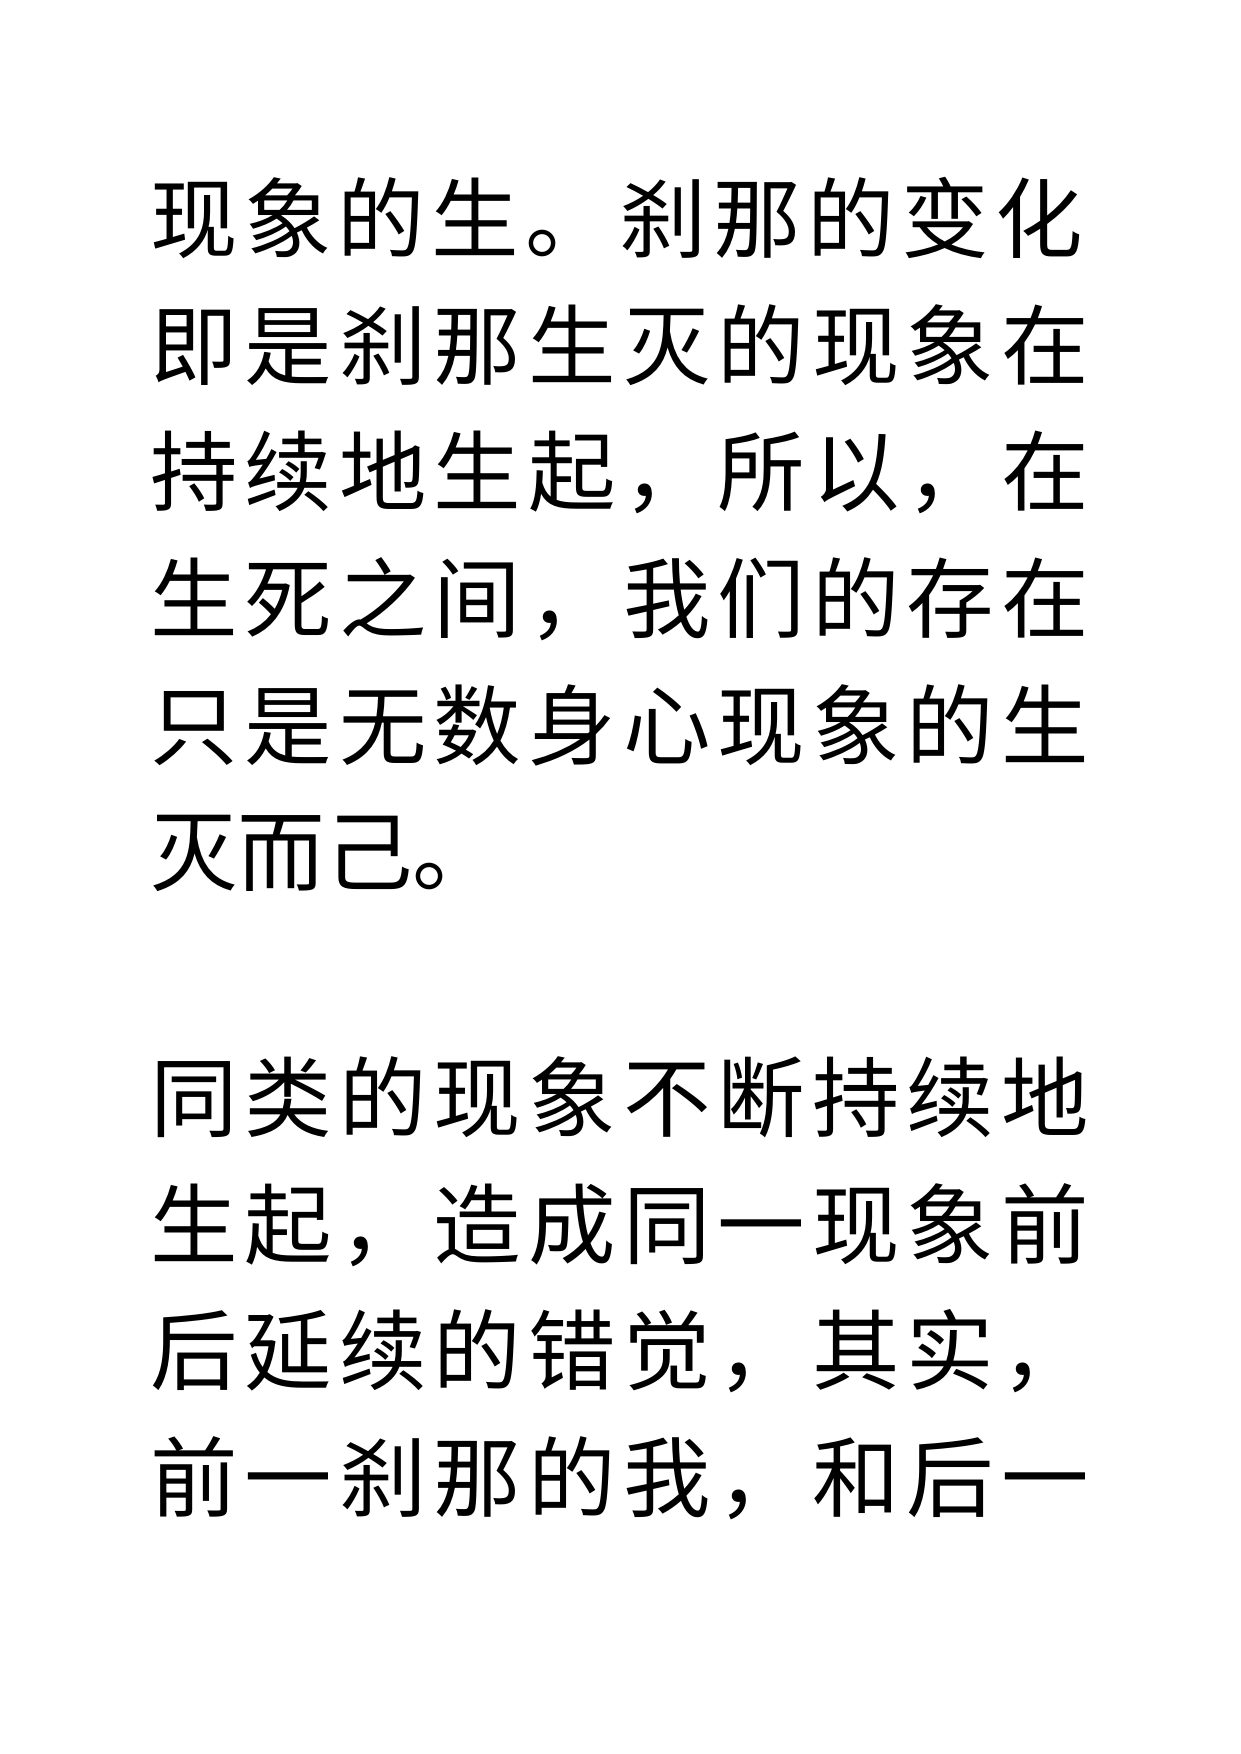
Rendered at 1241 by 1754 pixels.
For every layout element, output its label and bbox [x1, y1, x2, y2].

text [150, 1029, 1090, 1536]
text [150, 150, 1090, 910]
